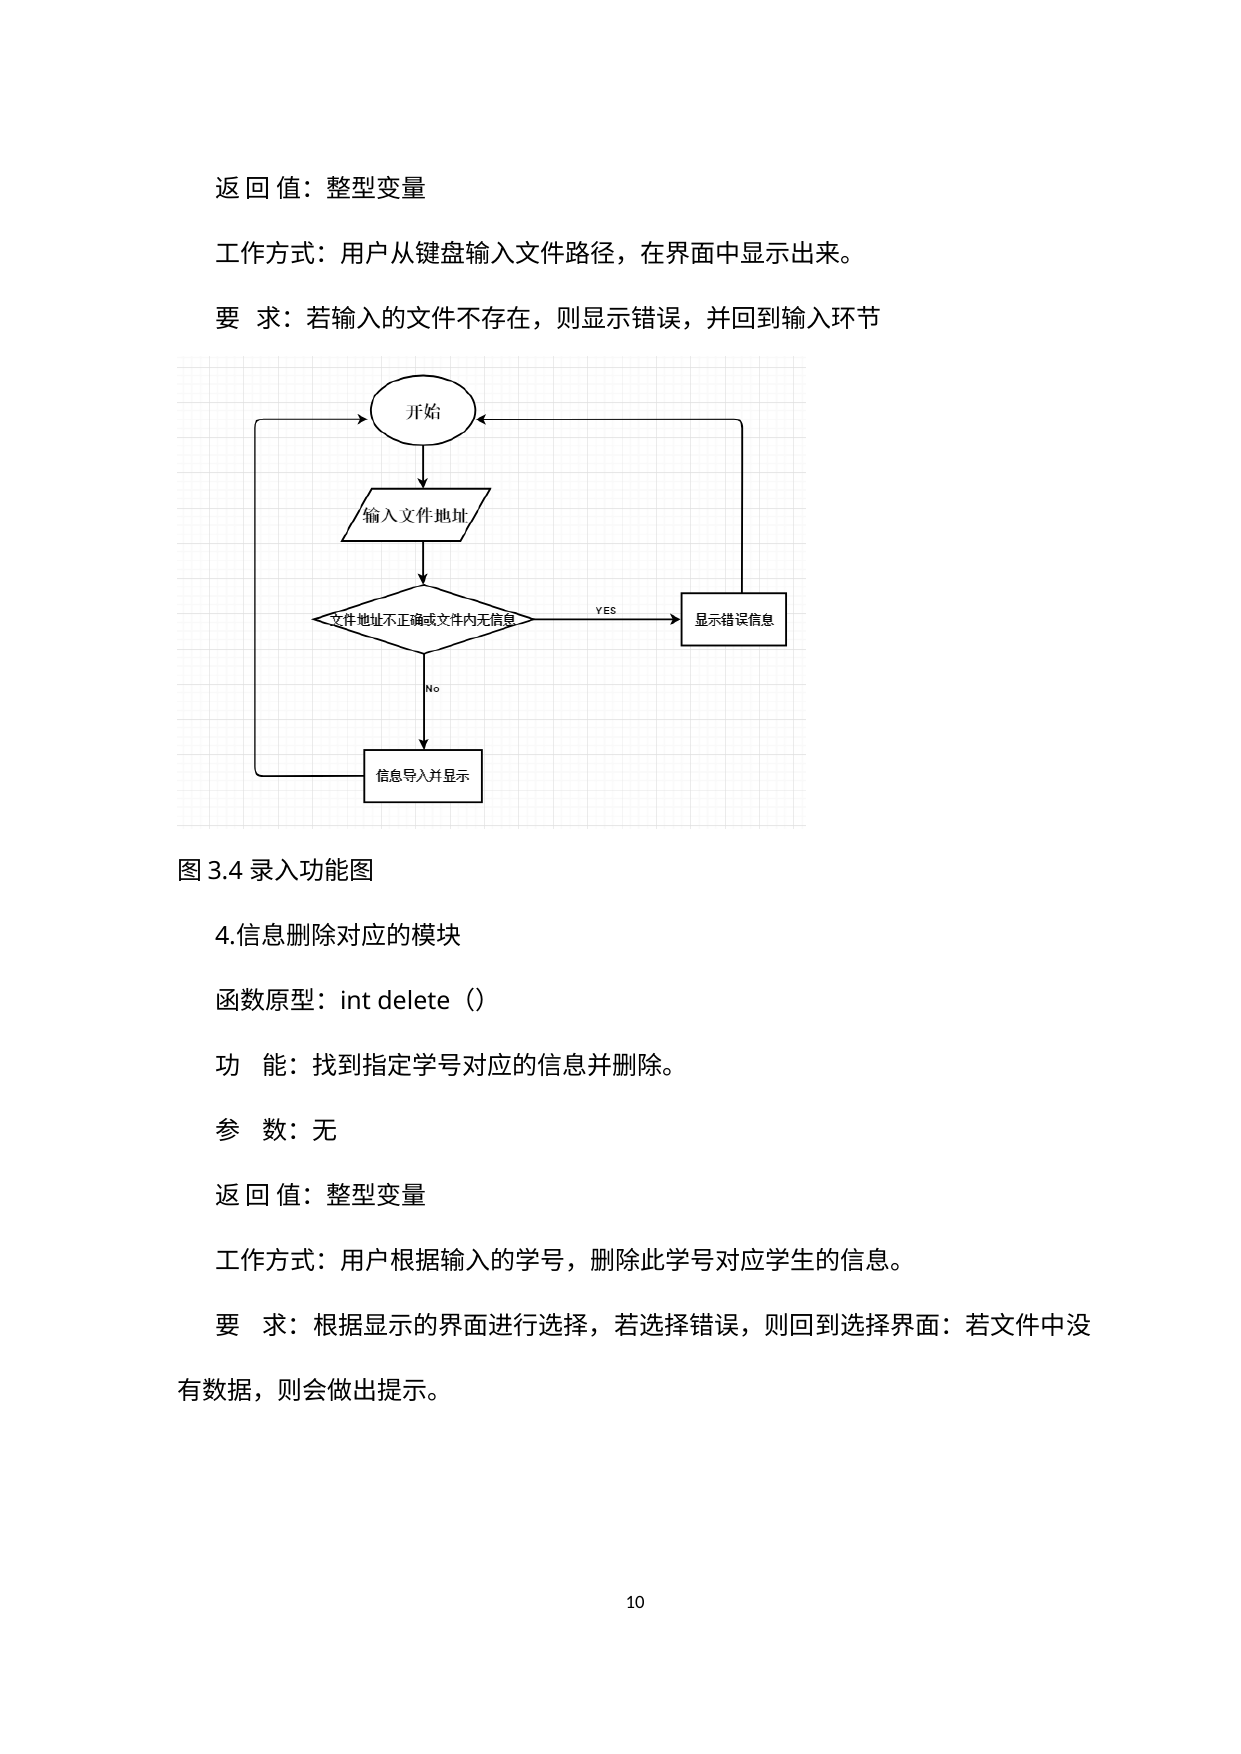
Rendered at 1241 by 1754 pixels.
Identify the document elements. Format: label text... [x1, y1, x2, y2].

picture [177, 356, 806, 829]
text 要 求：根据显示的界面进行选择，若选择错误，则回到选择界面：若文件中没有数据，则会做出提示。 [177, 1291, 1092, 1421]
text 函数原型：int delete（） [177, 966, 1092, 1031]
text 功 能：找到指定学号对应的信息并删除。 [177, 1031, 1092, 1096]
text 返 回 值：整型变量 [177, 154, 1092, 219]
text 工作方式：用户根据输入的学号，删除此学号对应学生的信息。 [177, 1226, 1092, 1291]
text 图3.4 录入功能图 [177, 836, 1092, 901]
text 参 数：无 [177, 1096, 1092, 1161]
text 4.信息删除对应的模块 [177, 901, 1092, 966]
text 要 求：若输入的文件不存在，则显示错误，并回到输入环节 [177, 284, 1092, 349]
text 返 回 值：整型变量 [177, 1161, 1092, 1226]
text 工作方式：用户从键盘输入文件路径，在界面中显示出来。 [177, 219, 1092, 284]
